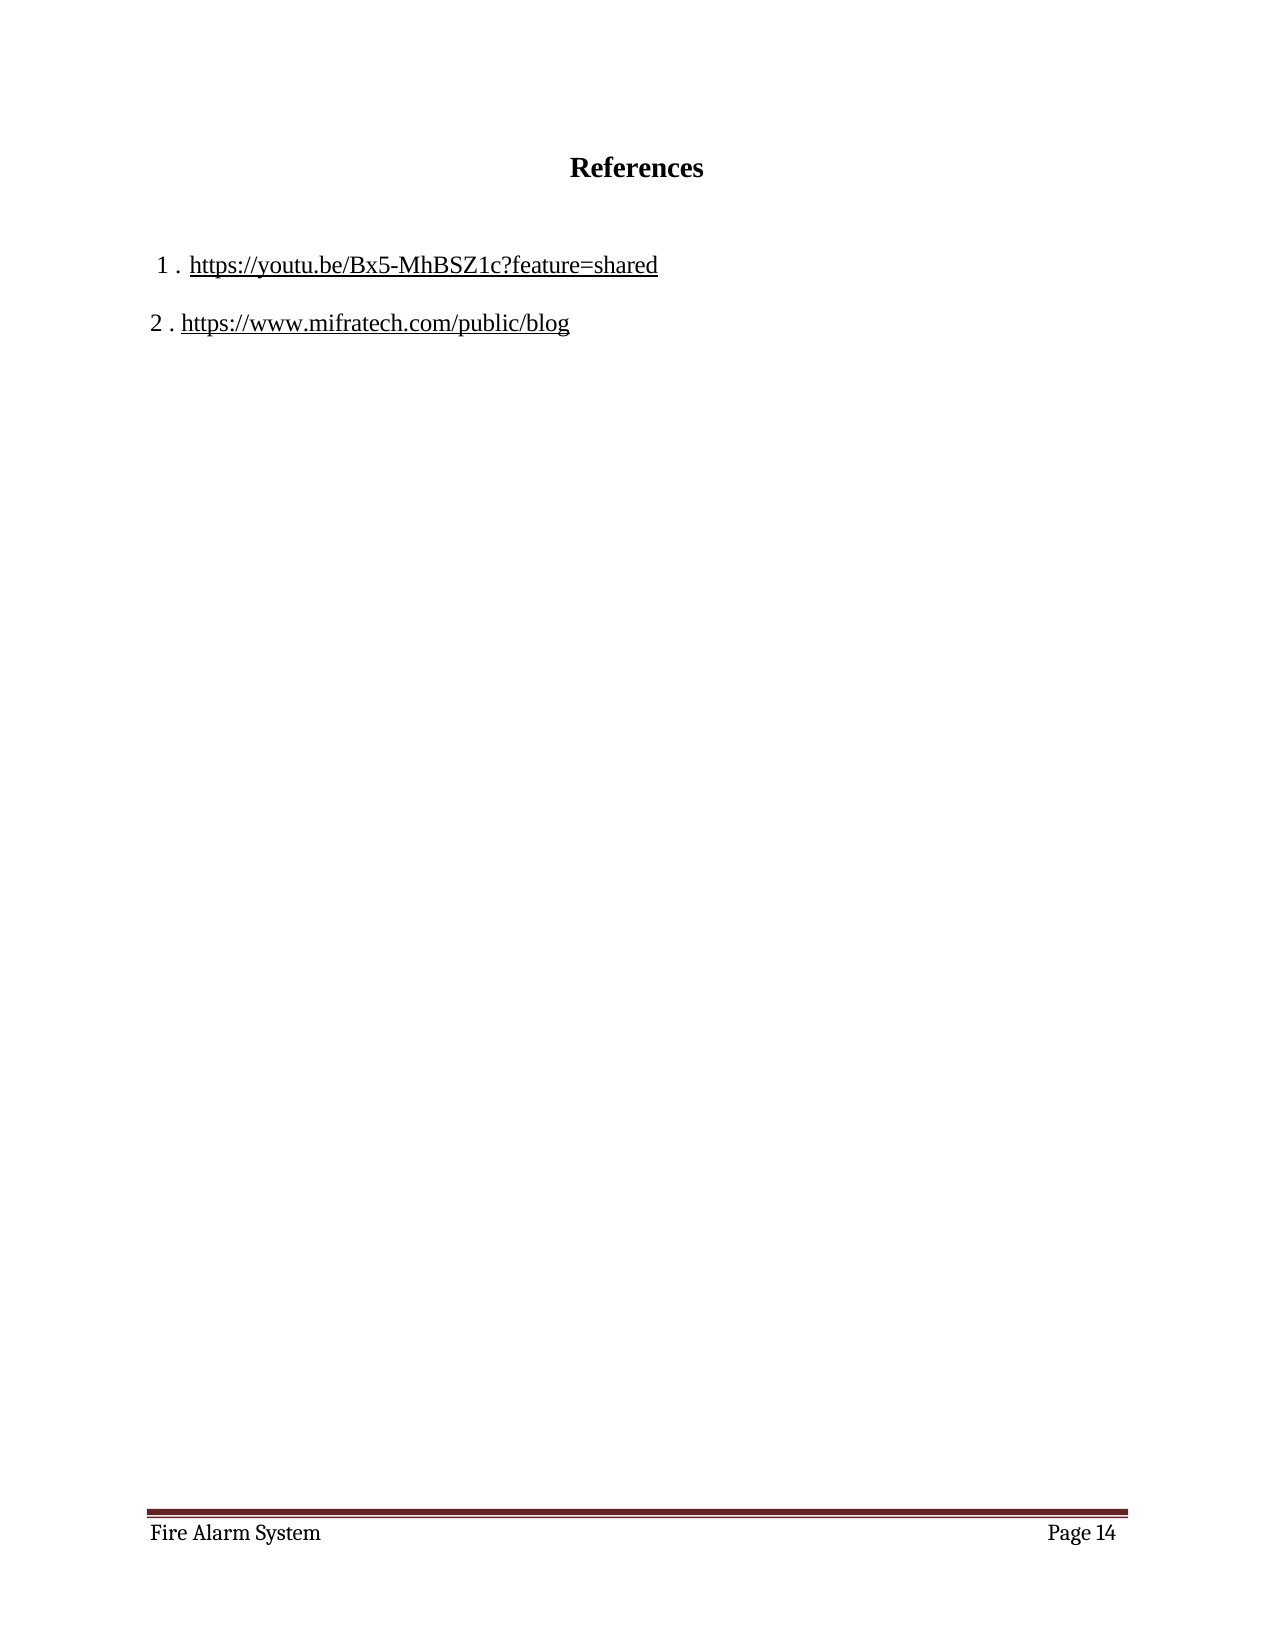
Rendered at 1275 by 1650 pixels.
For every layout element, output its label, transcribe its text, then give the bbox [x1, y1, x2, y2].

list . https://youtu.be/Bx5-MhBSZ1c?feature=shared [156, 250, 1242, 279]
list . https://www.mifratech.com/public/blog [150, 308, 1242, 336]
